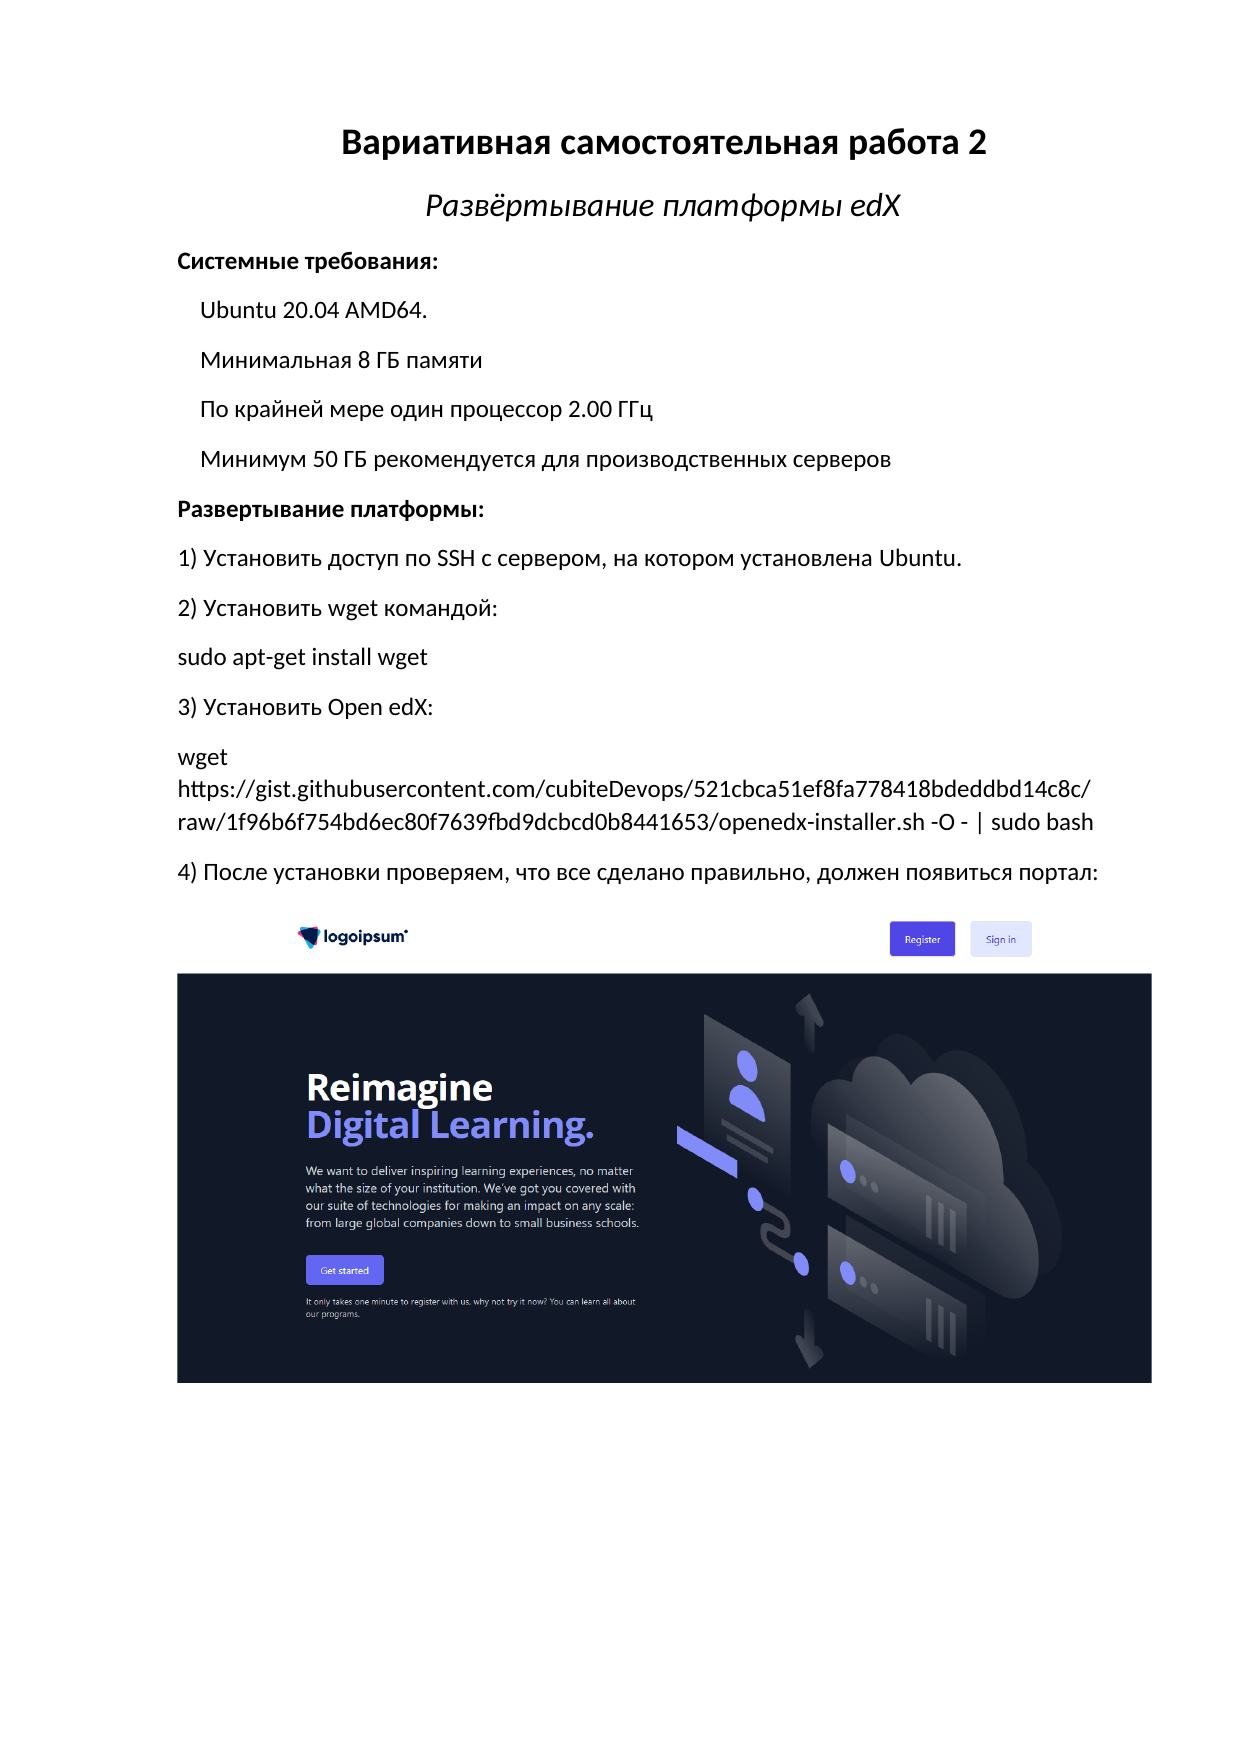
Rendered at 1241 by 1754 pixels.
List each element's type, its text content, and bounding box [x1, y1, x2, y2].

text 1) Установить доступ по SSH с сервером, на котором установлена Ubuntu. [177, 542, 1152, 573]
text Минимальная 8 ГБ памяти [177, 344, 1152, 374]
text wget https://gist.githubusercontent.com/cubiteDevops/521cbca51ef8fa778418bdeddbd14c8c/raw/1f96b6f754bd6ec80f7639fbd9dcbcd0b8441653/openedx-installer.sh -O - | sudo bash [177, 741, 1152, 837]
text 2) Установить wget командой: [177, 592, 1152, 622]
text Системные требования: [177, 245, 1152, 275]
text Минимум 50 ГБ рекомендуется для производственных серверов [177, 443, 1152, 474]
text sudo apt-get install wget [177, 642, 1152, 672]
text 3) Установить Open edX: [177, 691, 1152, 722]
text Развёртывание платформы edX [177, 184, 1152, 225]
text Развертывание платформы: [177, 493, 1152, 523]
text Вариативная самостоятельная работа 2 [177, 118, 1152, 164]
picture [177, 905, 1152, 1383]
text 4) После установки проверяем, что все сделано правильно, должен появиться портал: [177, 856, 1152, 887]
text Ubuntu 20.04 AMD64. [177, 294, 1152, 325]
text По крайней мере один процессор 2.00 ГГц [177, 394, 1152, 424]
